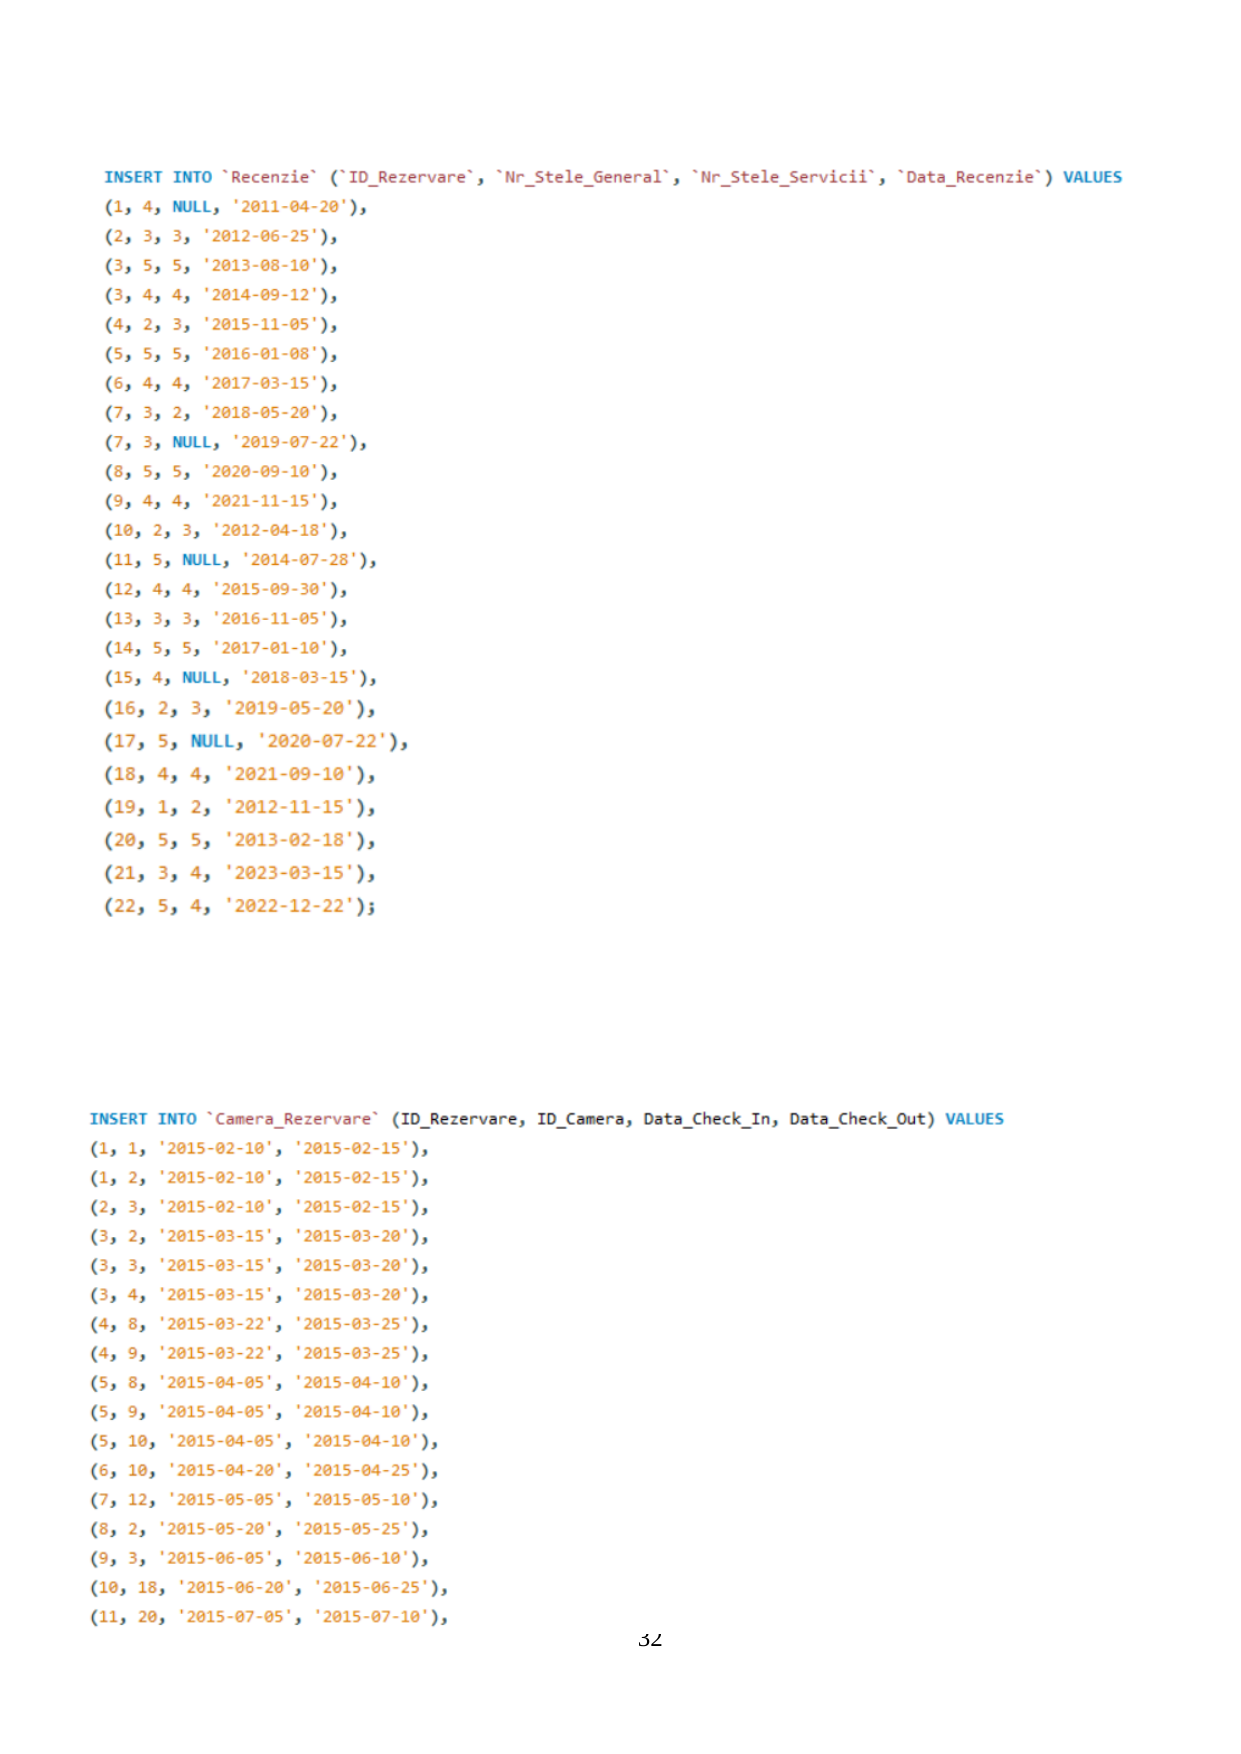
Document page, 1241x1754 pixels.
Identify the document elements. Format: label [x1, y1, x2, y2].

picture [100, 150, 1152, 952]
picture [82, 1091, 1023, 1634]
